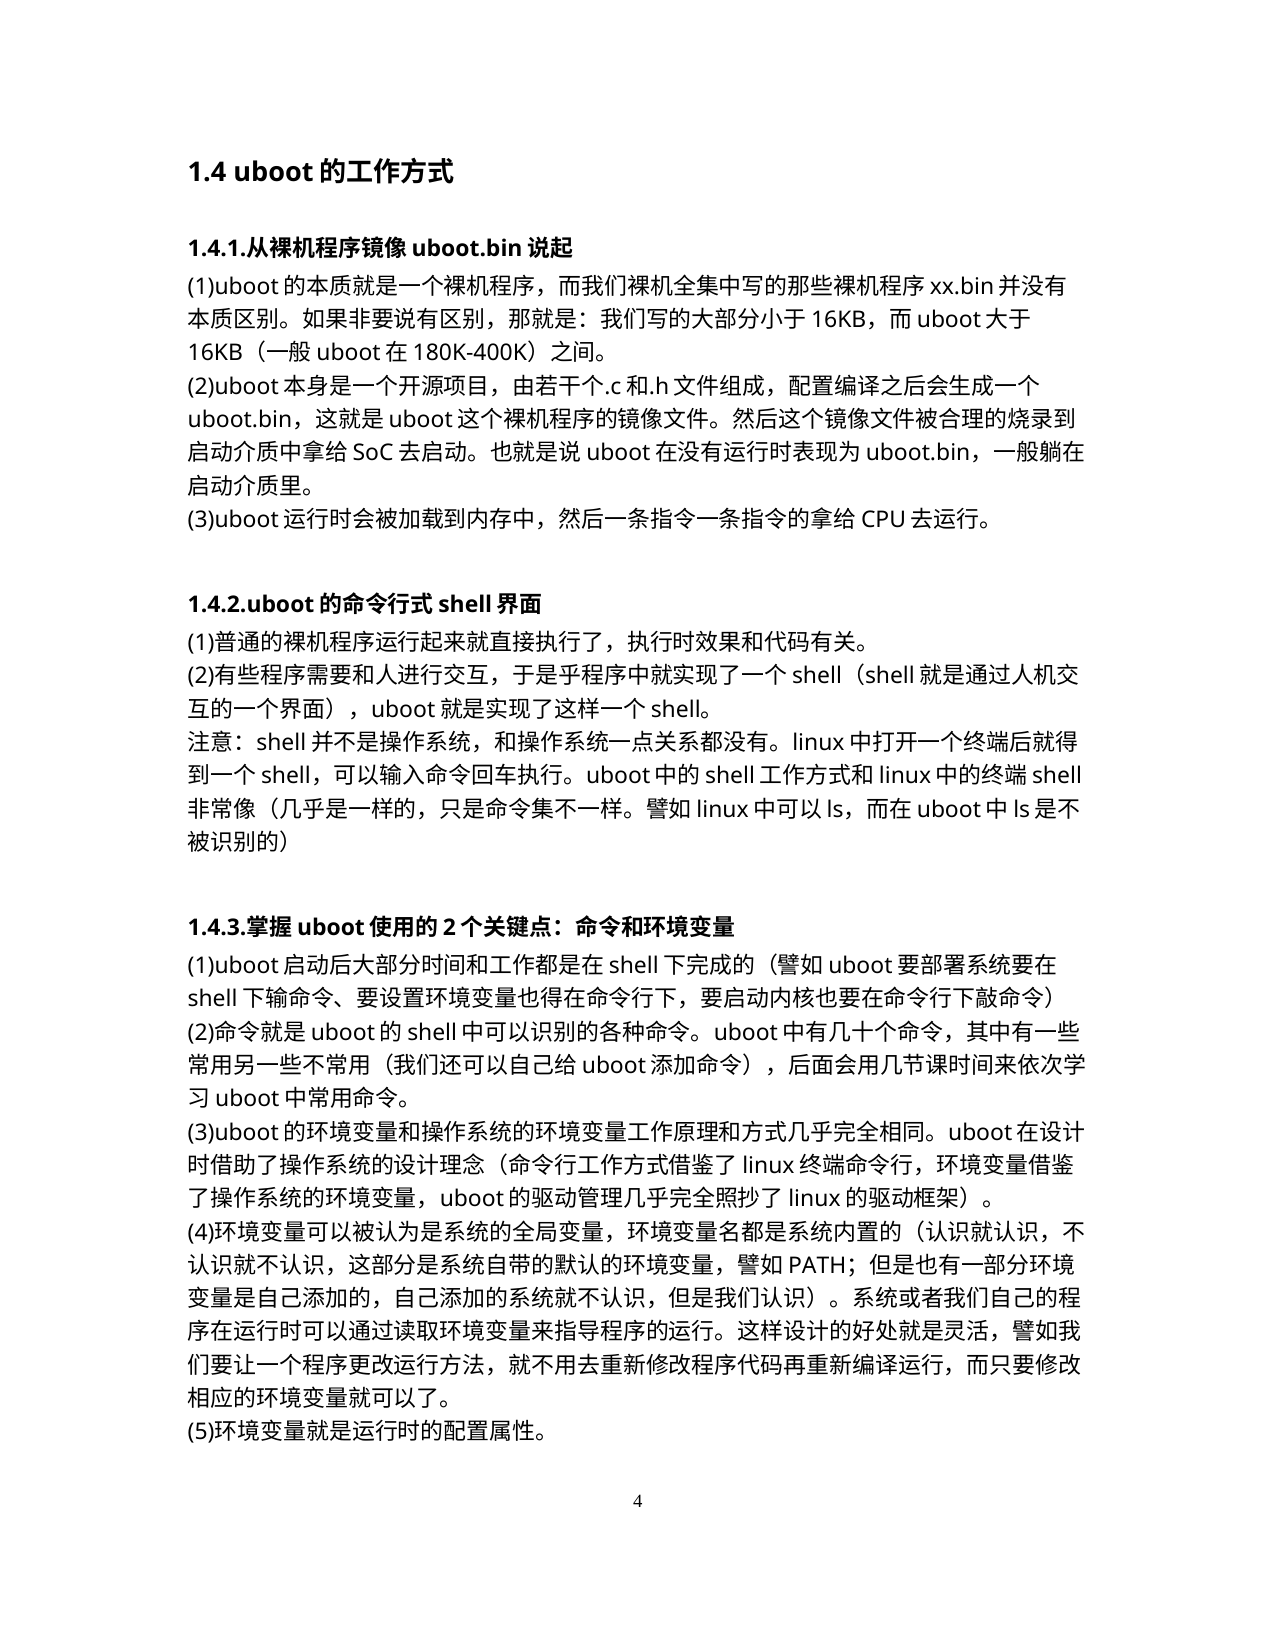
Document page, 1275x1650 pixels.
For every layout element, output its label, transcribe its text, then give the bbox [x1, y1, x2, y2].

text (2)命令就是uboot的shell中可以识别的各种命令。uboot中有几十个命令，其中有一些常用另一些不常用（我们还可以自己给uboot添加命令），后面会用几节课时间来依次学习uboot中常用命令。 [187, 1013, 1087, 1113]
text (2)uboot本身是一个开源项目，由若干个.c和.h文件组成，配置编译之后会生成一个uboot.bin，这就是uboot这个裸机程序的镜像文件。然后这个镜像文件被合理的烧录到启动介质中拿给SoC去启动。也就是说uboot在没有运行时表现为uboot.bin，一般躺在启动介质里。 [187, 367, 1087, 501]
text (5)环境变量就是运行时的配置属性。 [187, 1413, 1087, 1446]
text (2)有些程序需要和人进行交互，于是乎程序中就实现了一个shell（shell就是通过人机交互的一个界面），uboot就是实现了这样一个shell。 [187, 657, 1087, 724]
text (4)环境变量可以被认为是系统的全局变量，环境变量名都是系统内置的（认识就认识，不认识就不认识，这部分是系统自带的默认的环境变量，譬如PATH；但是也有一部分环境变量是自己添加的，自己添加的系统就不认识，但是我们认识）。系统或者我们自己的程序在运行时可以通过读取环境变量来指导程序的运行。这样设计的好处就是灵活，譬如我们要让一个程序更改运行方法，就不用去重新修改程序代码再重新编译运行，而只要修改相应的环境变量就可以了。 [187, 1213, 1087, 1413]
text (1)uboot的本质就是一个裸机程序，而我们裸机全集中写的那些裸机程序xx.bin并没有本质区别。如果非要说有区别，那就是：我们写的大部分小于16KB，而uboot大于16KB（一般uboot在180K-400K）之间。 [187, 267, 1087, 367]
text (3)uboot运行时会被加载到内存中，然后一条指令一条指令的拿给CPU去运行。 [187, 501, 1087, 534]
text (3)uboot的环境变量和操作系统的环境变量工作原理和方式几乎完全相同。uboot在设计时借助了操作系统的设计理念（命令行工作方式借鉴了linux终端命令行，环境变量借鉴了操作系统的环境变量，uboot的驱动管理几乎完全照抄了linux的驱动框架）。 [187, 1113, 1087, 1213]
text (1)uboot启动后大部分时间和工作都是在shell下完成的（譬如uboot要部署系统要在shell下输命令、要设置环境变量也得在命令行下，要启动内核也要在命令行下敲命令） [187, 947, 1087, 1013]
subtitle 1.4 uboot的工作方式 [187, 150, 1087, 189]
text (1)普通的裸机程序运行起来就直接执行了，执行时效果和代码有关。 [187, 624, 1087, 657]
subtitle 1.4.2.uboot的命令行式shell界面 [187, 586, 1087, 619]
subtitle 1.4.1.从裸机程序镜像uboot.bin说起 [187, 230, 1087, 263]
text 注意：shell并不是操作系统，和操作系统一点关系都没有。linux中打开一个终端后就得到一个shell，可以输入命令回车执行。uboot中的shell工作方式和linux中的终端shell非常像（几乎是一样的，只是命令集不一样。譬如linux中可以ls，而在uboot中ls是不被识别的） [187, 724, 1087, 857]
subtitle 1.4.3.掌握uboot使用的2个关键点：命令和环境变量 [187, 909, 1087, 942]
